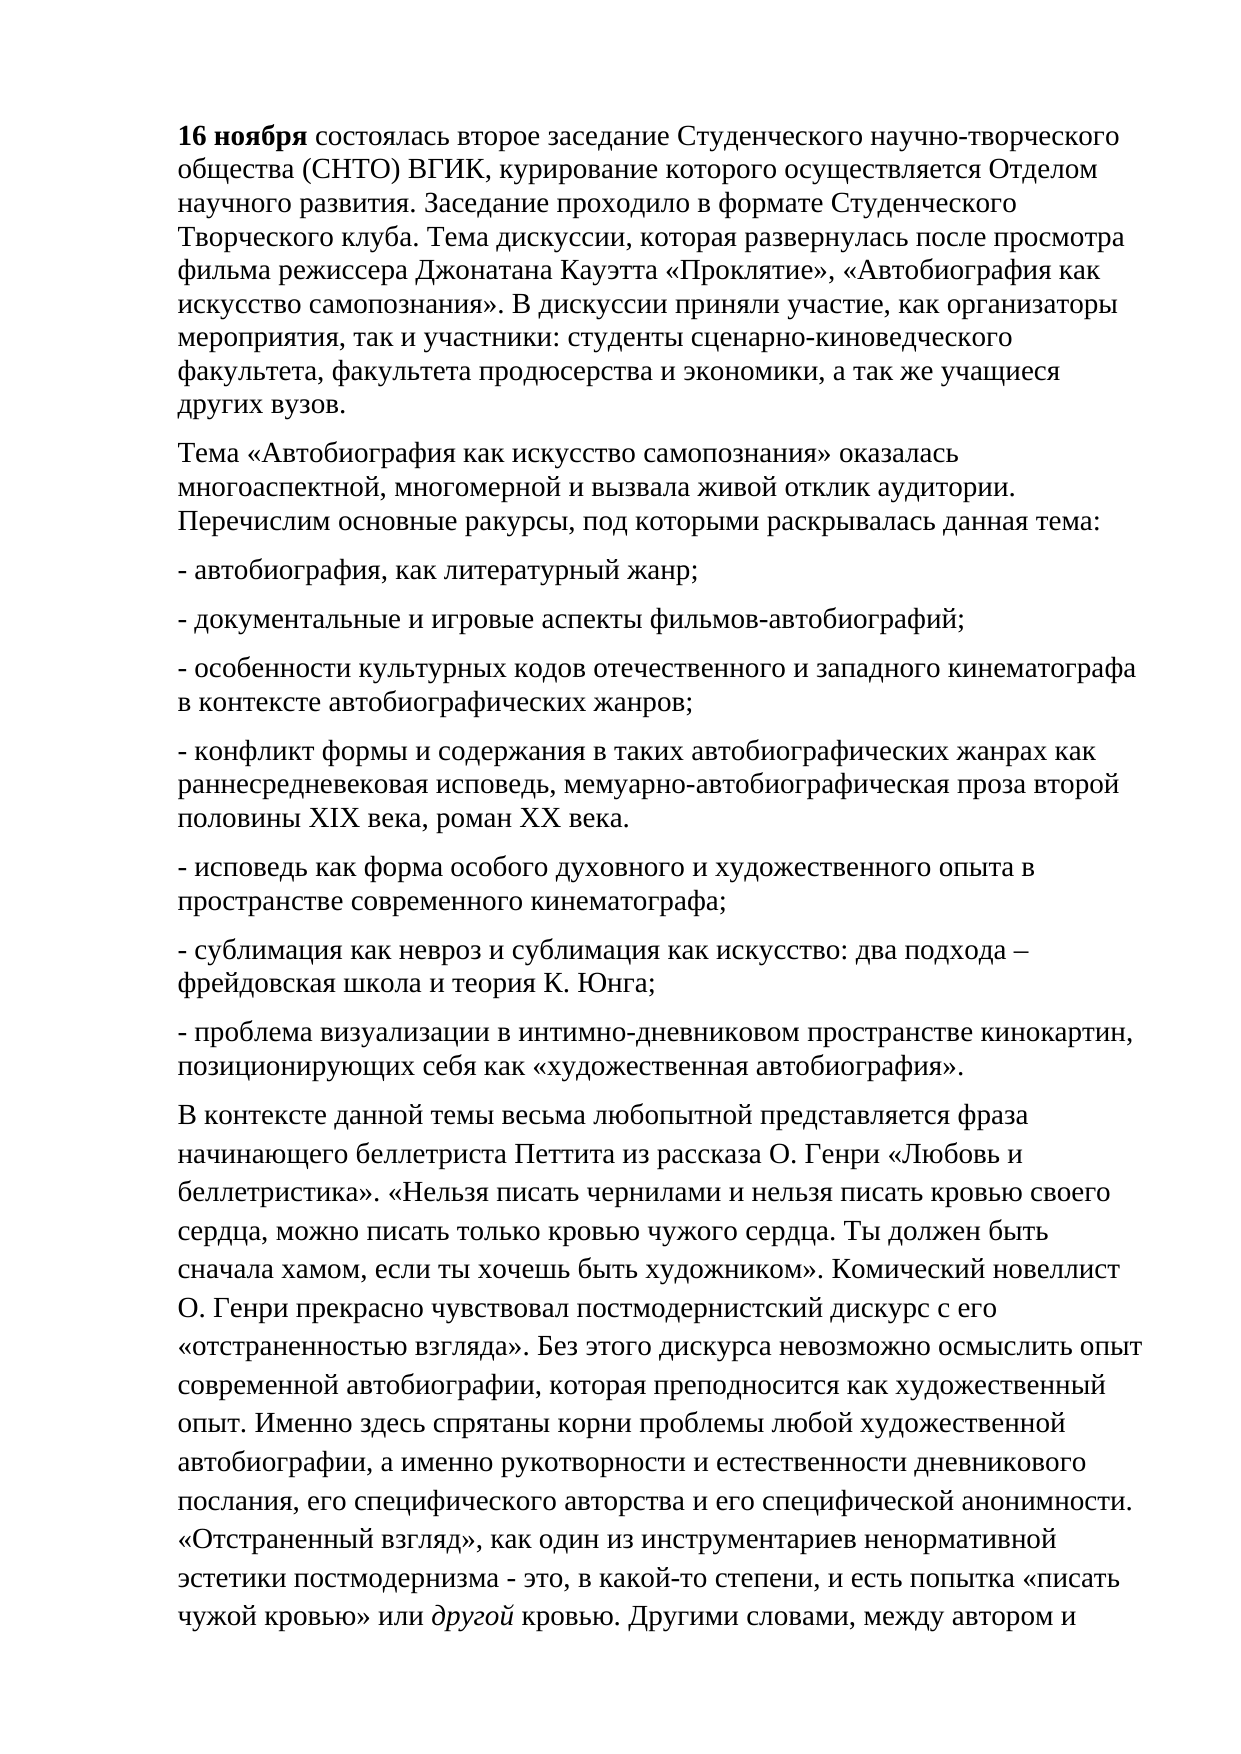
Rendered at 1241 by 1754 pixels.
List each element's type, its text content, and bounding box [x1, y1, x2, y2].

text - документальные и игровые аспекты фильмов-автобиографий; [177, 601, 1152, 634]
text 16 ноября состоялась второе заседание Студенческого научно-творческого общества (СНТО) ВГИК, курирование которого осуществляется Отделом научного развития. Заседание проходило в формате Студенческого Творческого клуба. Тема дискуссии, которая развернулась после просмотра фильма режиссера Джонатана Кауэтта «Проклятие», «Автобиография как искусство самопознания». В дискуссии приняли участие, как организаторы мероприятия, так и участники: студенты сценарно-киноведческого факультета, факультета продюсерства и экономики, а так же учащиеся других вузов. [177, 118, 1152, 420]
text - автобиография, как литературный жанр; [177, 552, 1152, 585]
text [177, 1097, 1152, 1632]
text Тема «Автобиография как искусство самопознания» оказалась многоаспектной, многомерной и вызвала живой отклик аудитории. Перечислим основные ракурсы, под которыми раскрывалась данная тема: [177, 436, 1152, 536]
text - особенности культурных кодов отечественного и западного кинематографа в контексте автобиографических жанров; [177, 650, 1152, 717]
text - проблема визуализации в интимно-дневниковом пространстве кинокартин, позиционирующих себя как «художественная автобиография». [177, 1014, 1152, 1082]
text - конфликт формы и содержания в таких автобиографических жанрах как раннесредневековая исповедь, мемуарно-автобиографическая проза второй половины ХIХ века, роман ХХ века. [177, 733, 1152, 833]
text - исповедь как форма особого духовного и художественного опыта в пространстве современного кинематографа; [177, 849, 1152, 916]
text - сублимация как невроз и сублимация как искусство: два подхода – фрейдовская школа и теория К. Юнга; [177, 932, 1152, 999]
